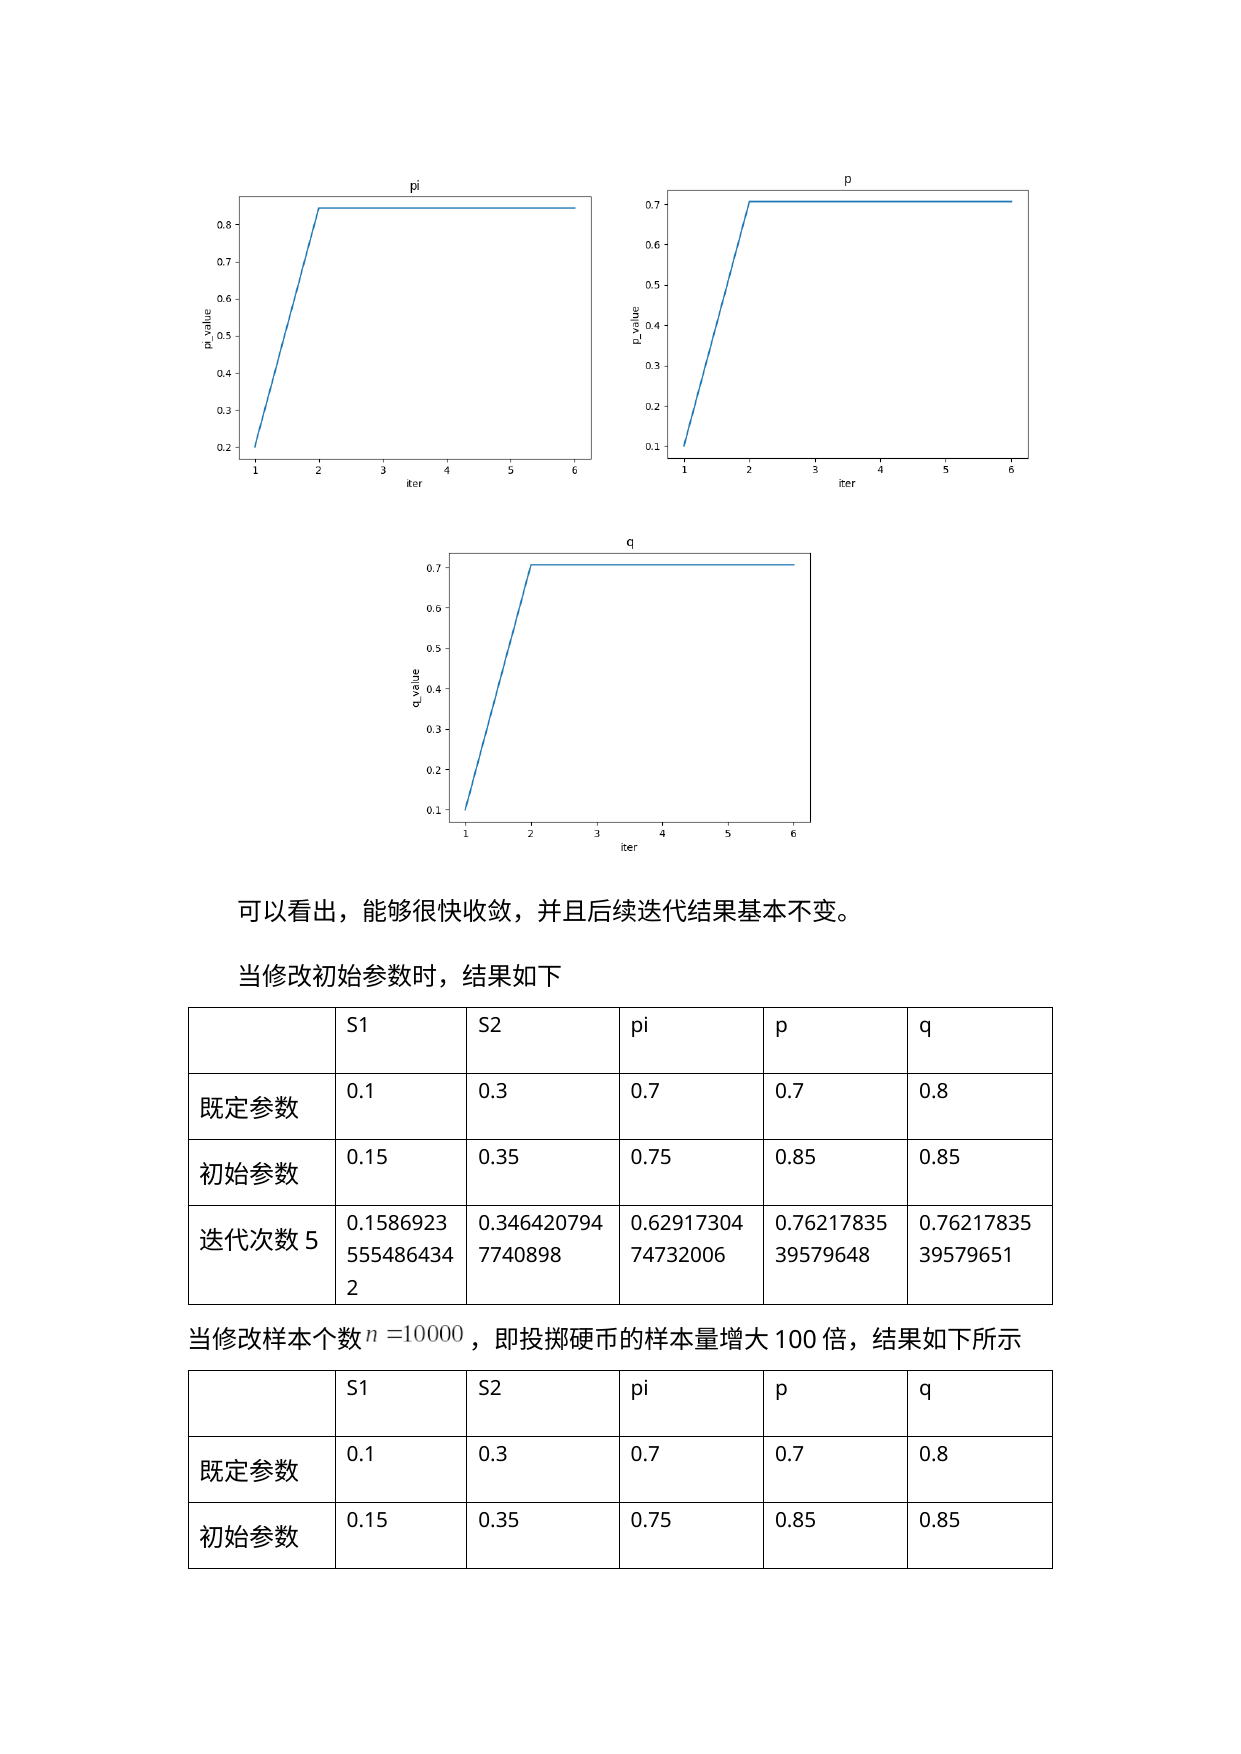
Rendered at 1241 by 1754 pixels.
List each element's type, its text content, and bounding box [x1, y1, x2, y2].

table_header [189, 1008, 335, 1073]
table_header q [908, 1008, 1052, 1073]
table_cell 既定参数 [189, 1074, 335, 1139]
table_header q [908, 1371, 1052, 1436]
table_cell 0.85 [764, 1140, 907, 1205]
table_cell 0.7 [764, 1437, 907, 1502]
table_header S1 [336, 1371, 466, 1436]
table_cell 0.8 [908, 1074, 1052, 1139]
table_header [189, 1371, 335, 1436]
table_header p [764, 1008, 907, 1073]
table_header p [764, 1371, 907, 1436]
text 可以看出，能够很快收敛，并且后续迭代结果基本不变。 [187, 877, 1053, 942]
table_cell 0.7 [620, 1437, 763, 1502]
picture [188, 162, 1052, 494]
table_cell 既定参数 [189, 1437, 335, 1502]
text 当修改初始参数时，结果如下 [187, 942, 1053, 1007]
table_header S1 [336, 1008, 466, 1073]
table_header S2 [467, 1371, 619, 1436]
table_cell 0.35 [467, 1140, 619, 1205]
table_cell 0.15869235554864342 [336, 1206, 466, 1304]
table_cell 0.35 [467, 1503, 619, 1568]
table_cell 0.85 [908, 1140, 1052, 1205]
table_cell 0.6291730474732006 [620, 1206, 763, 1304]
table_cell 0.1 [336, 1437, 466, 1502]
table_header S2 [467, 1008, 619, 1073]
picture [396, 519, 844, 855]
table_cell 0.7621783539579648 [764, 1206, 907, 1304]
table_cell 0.75 [620, 1503, 763, 1568]
table_cell 0.15 [336, 1140, 466, 1205]
table_cell 初始参数 [189, 1503, 335, 1568]
table_cell 0.7621783539579651 [908, 1206, 1052, 1304]
table_cell 0.3464207947740898 [467, 1206, 619, 1304]
table_cell 0.7 [764, 1074, 907, 1139]
table_cell 0.8 [908, 1437, 1052, 1502]
table_cell 0.85 [764, 1503, 907, 1568]
table_header pi [620, 1371, 763, 1436]
table_cell 0.7 [620, 1074, 763, 1139]
table_cell 初始参数 [189, 1140, 335, 1205]
table_cell 0.3 [467, 1437, 619, 1502]
table_header pi [620, 1008, 763, 1073]
table_cell 0.75 [620, 1140, 763, 1205]
table_cell 0.3 [467, 1074, 619, 1139]
table_cell 迭代次数5 [189, 1206, 335, 1304]
table_cell 0.85 [908, 1503, 1052, 1568]
table_cell 0.15 [336, 1503, 466, 1568]
table_cell 0.1 [336, 1074, 466, 1139]
text 当修改样本个数，即投掷硬币的样本量增大100倍，结果如下所示 [187, 1305, 1053, 1370]
